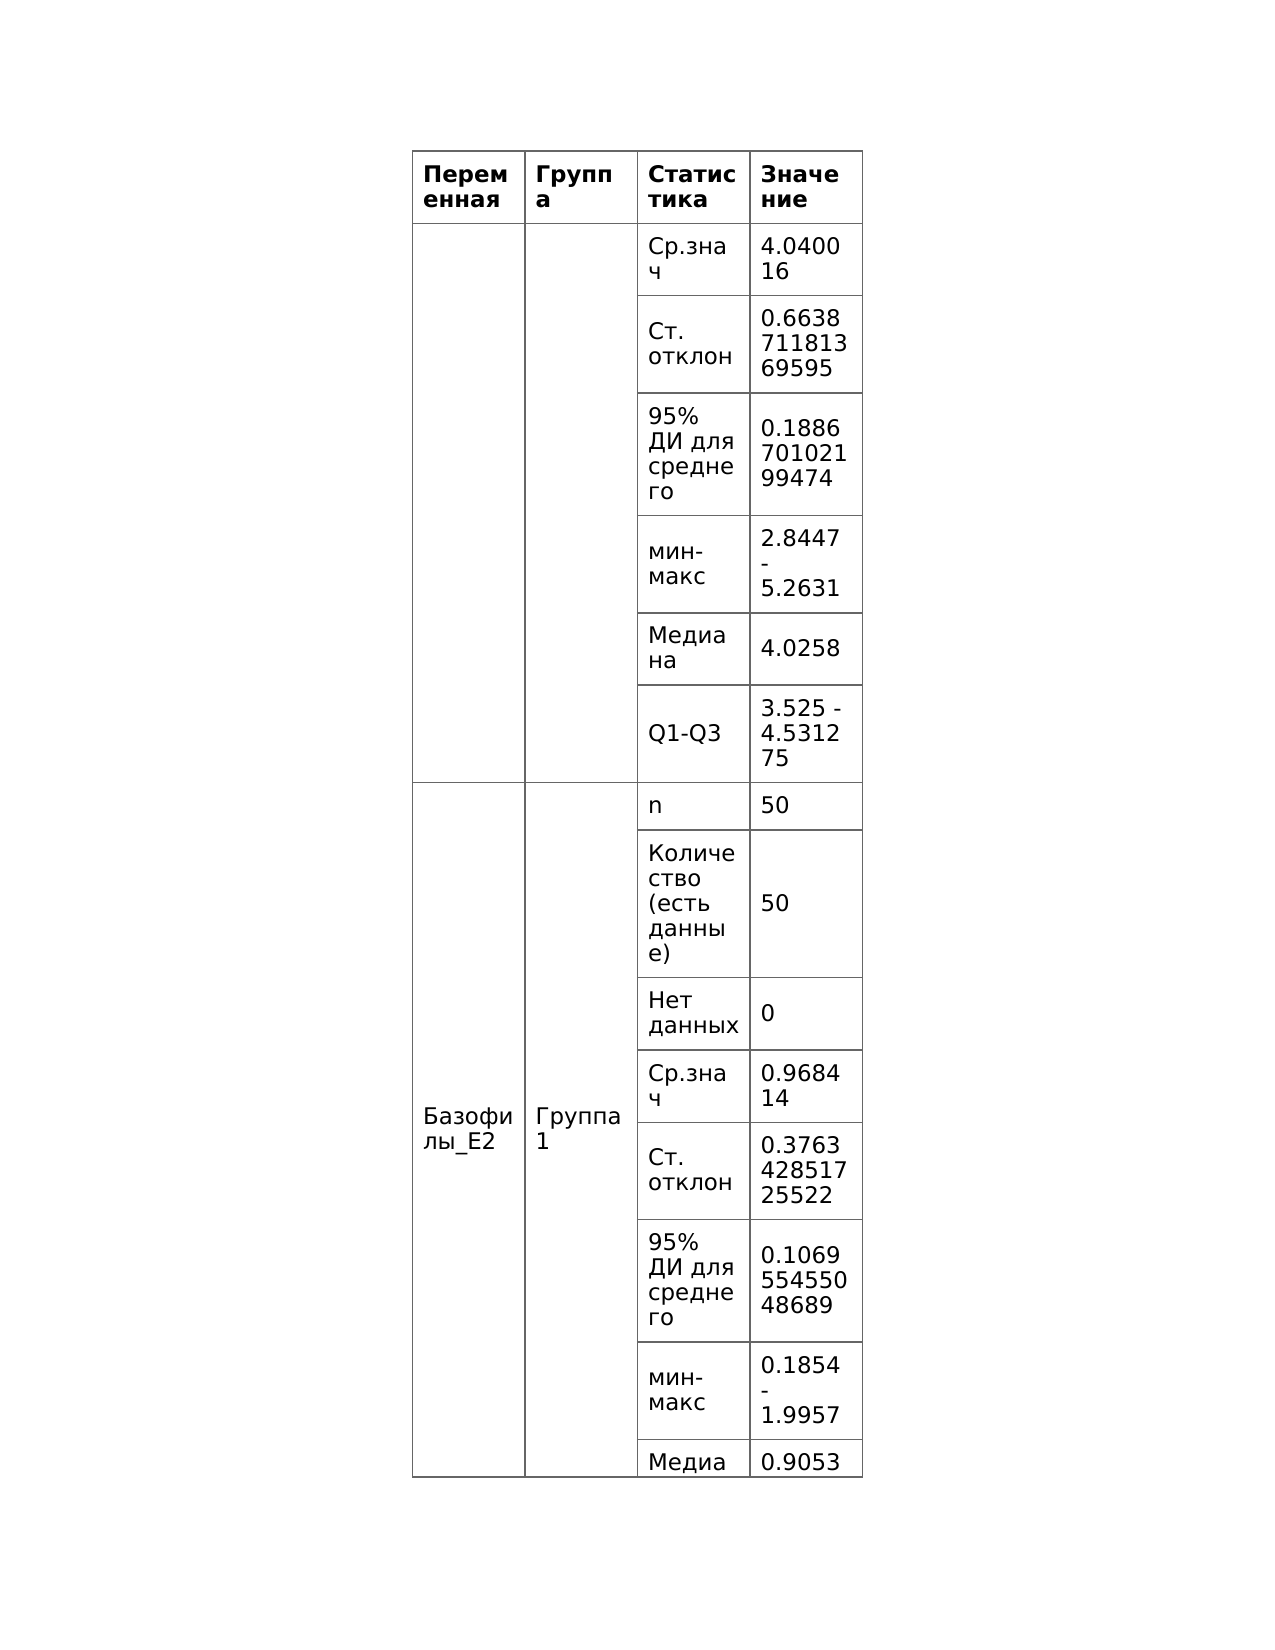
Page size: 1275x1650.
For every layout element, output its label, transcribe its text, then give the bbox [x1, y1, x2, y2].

table_cell Q1-Q3 [638, 686, 749, 782]
table_cell 3.525 - 4.531275 [751, 686, 862, 782]
table_cell Группа 1 [526, 783, 637, 1476]
table_cell Медиана [638, 614, 749, 684]
table_cell 4.040016 [751, 224, 862, 295]
table_cell мин-макс [638, 516, 749, 612]
table_cell Ср.знач [638, 224, 749, 295]
table_cell Базофилы_E2 [413, 783, 524, 1476]
table_header Группа [526, 152, 637, 222]
table_cell Ср.знач [638, 1051, 749, 1121]
table_cell 0.188670102199474 [751, 394, 862, 514]
table_cell 50 [751, 831, 862, 977]
table_cell Медиана [638, 1440, 749, 1476]
table_cell 0.106955455048689 [751, 1220, 862, 1341]
table_cell 0.376342851725522 [751, 1123, 862, 1219]
table_header Переменная [413, 152, 524, 222]
table_cell 95% ДИ для среднего [638, 394, 749, 514]
table_cell 0.663871181369595 [751, 296, 862, 392]
table_cell n [638, 783, 749, 829]
table_cell 95% ДИ для среднего [638, 1220, 749, 1341]
table_cell мин-макс [638, 1343, 749, 1438]
table_cell 0.968414 [751, 1051, 862, 1121]
table_cell 4.0258 [751, 614, 862, 684]
table_cell 0.90535 [751, 1440, 862, 1476]
table_cell Ст. отклон [638, 1123, 749, 1219]
table_cell 50 [751, 783, 862, 829]
table_cell 2.8447 - 5.2631 [751, 516, 862, 612]
table_cell Ст. отклон [638, 296, 749, 392]
table_header Значение [751, 152, 862, 222]
table_cell Количество (есть данные) [638, 831, 749, 977]
table_header Статистика [638, 152, 749, 222]
table_cell 0.1854 - 1.9957 [751, 1343, 862, 1438]
table_cell 0 [751, 978, 862, 1049]
table_cell Нет данных [638, 978, 749, 1049]
